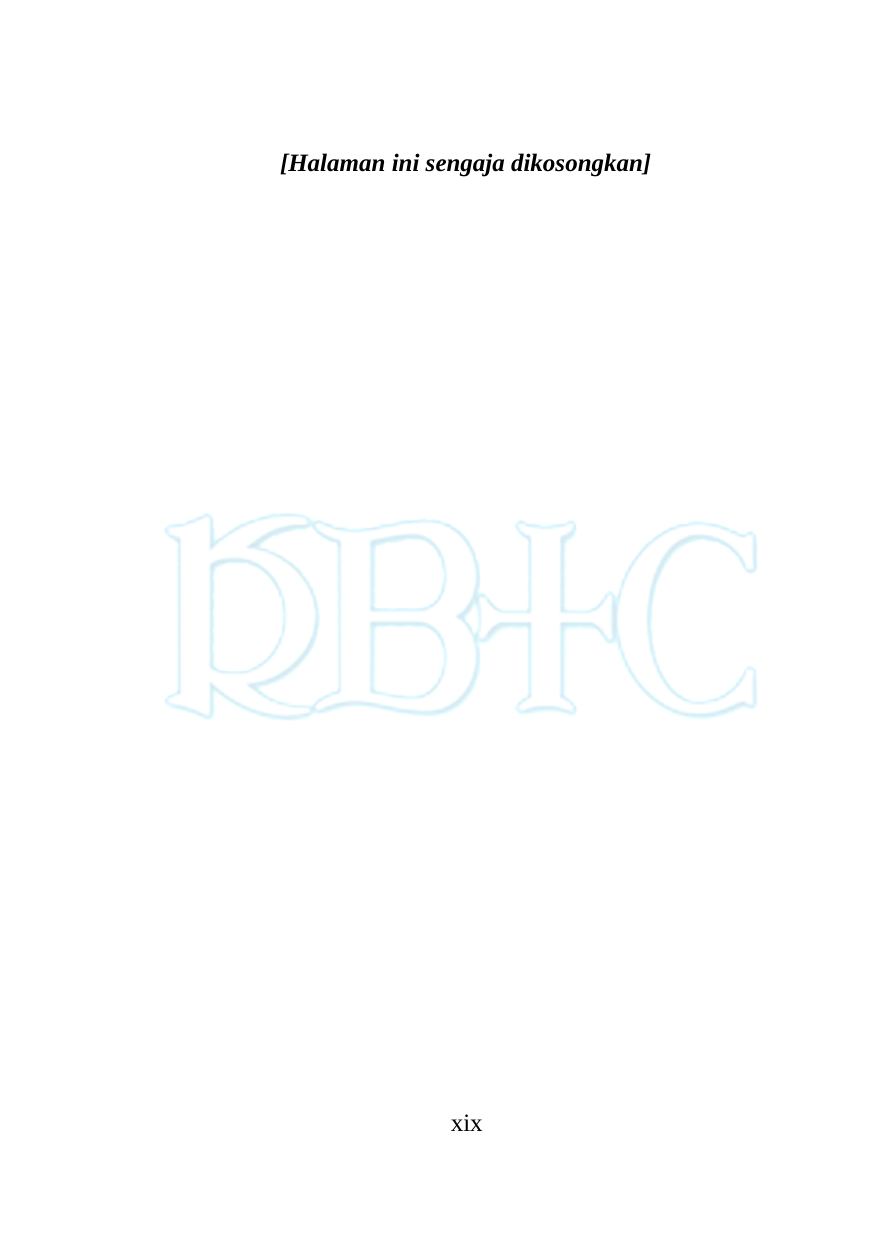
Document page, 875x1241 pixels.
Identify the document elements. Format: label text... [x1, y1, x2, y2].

text [Halaman ini sengaja dikosongkan] [177, 148, 756, 176]
